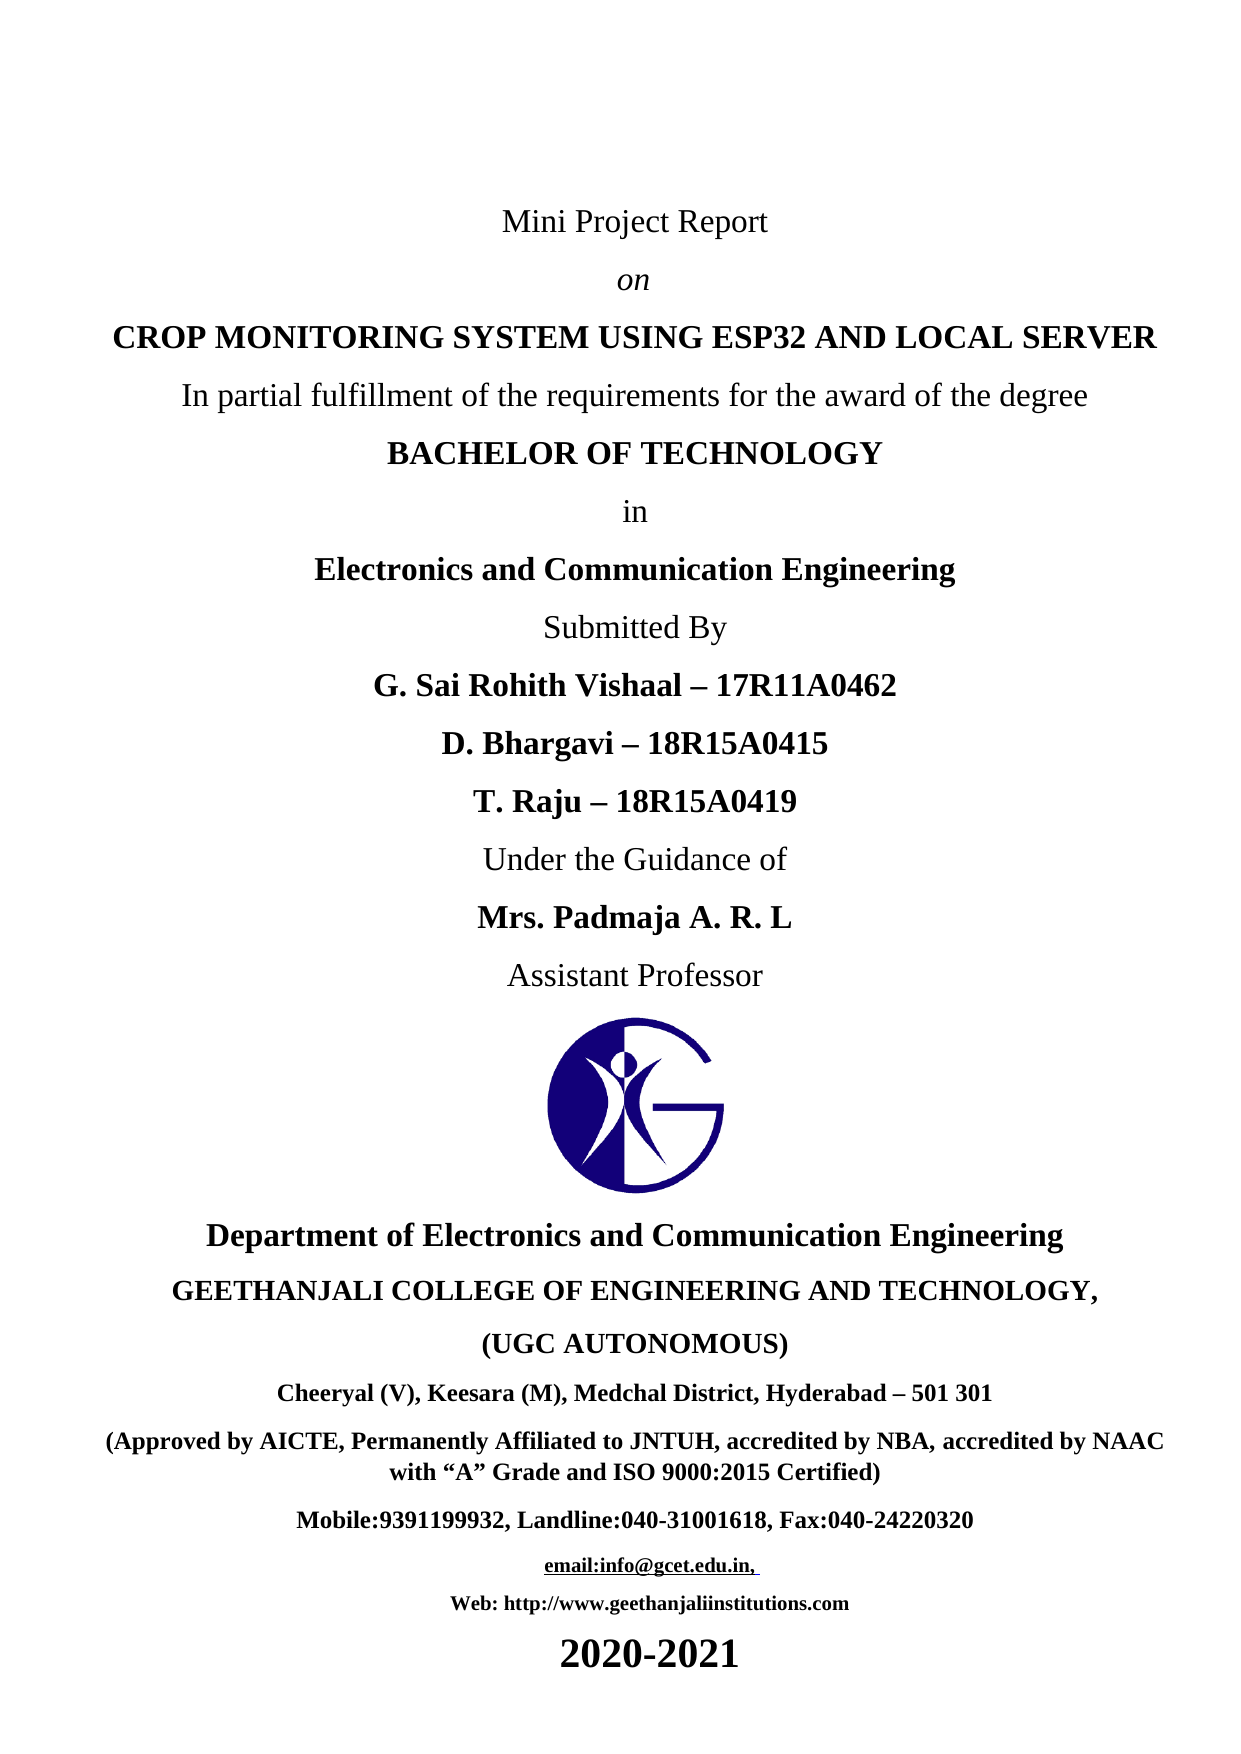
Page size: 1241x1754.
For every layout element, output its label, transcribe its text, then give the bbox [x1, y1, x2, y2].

text Under the Guidance of [89, 840, 1181, 878]
text In partial fulfillment of the requirements for the award of the degree [89, 376, 1181, 414]
text G. Sai Rohith Vishaal – 17R11A0462 [89, 666, 1181, 704]
text T. Raju – 18R15A0419 [89, 782, 1181, 820]
text Mrs. Padmaja A. R. L [89, 898, 1181, 936]
text Assistant Professor [89, 956, 1181, 994]
text Mobile:9391199932, Landline:040-31001618, Fax:040-24220320 [89, 1505, 1181, 1534]
text in [89, 492, 1181, 530]
text GEETHANJALI COLLEGE OF ENGINEERING AND TECHNOLOGY, [89, 1273, 1181, 1306]
text D. Bhargavi – 18R15A0415 [89, 724, 1181, 762]
text Web: http://www.geethanjaliinstitutions.com [177, 1591, 1122, 1615]
title 2020-2021 [177, 1629, 1122, 1677]
text email:info@gcet.edu.in, [177, 1553, 1122, 1577]
text (UGC AUTONOMOUS) [89, 1326, 1181, 1359]
text Submitted By [89, 608, 1181, 646]
text CROP MONITORING SYSTEM USING ESP32 AND LOCAL SERVER [89, 317, 1181, 356]
picture [543, 1013, 727, 1196]
text BACHELOR OF TECHNOLOGY [89, 433, 1181, 472]
text Department of Electronics and Communication Engineering [89, 1215, 1181, 1253]
text Cheeryal (V), Keesara (M), Medchal District, Hyderabad – 501 301 [89, 1378, 1181, 1407]
text (Approved by AICTE, Permanently Affiliated to JNTUH, accredited by NBA, accredited by NAAC with “A” Grade and ISO 9000:2015 Certified) [89, 1426, 1181, 1486]
text Electronics and Communication Engineering [89, 549, 1181, 588]
text on [89, 259, 1181, 298]
text Mini Project Report [89, 201, 1181, 240]
